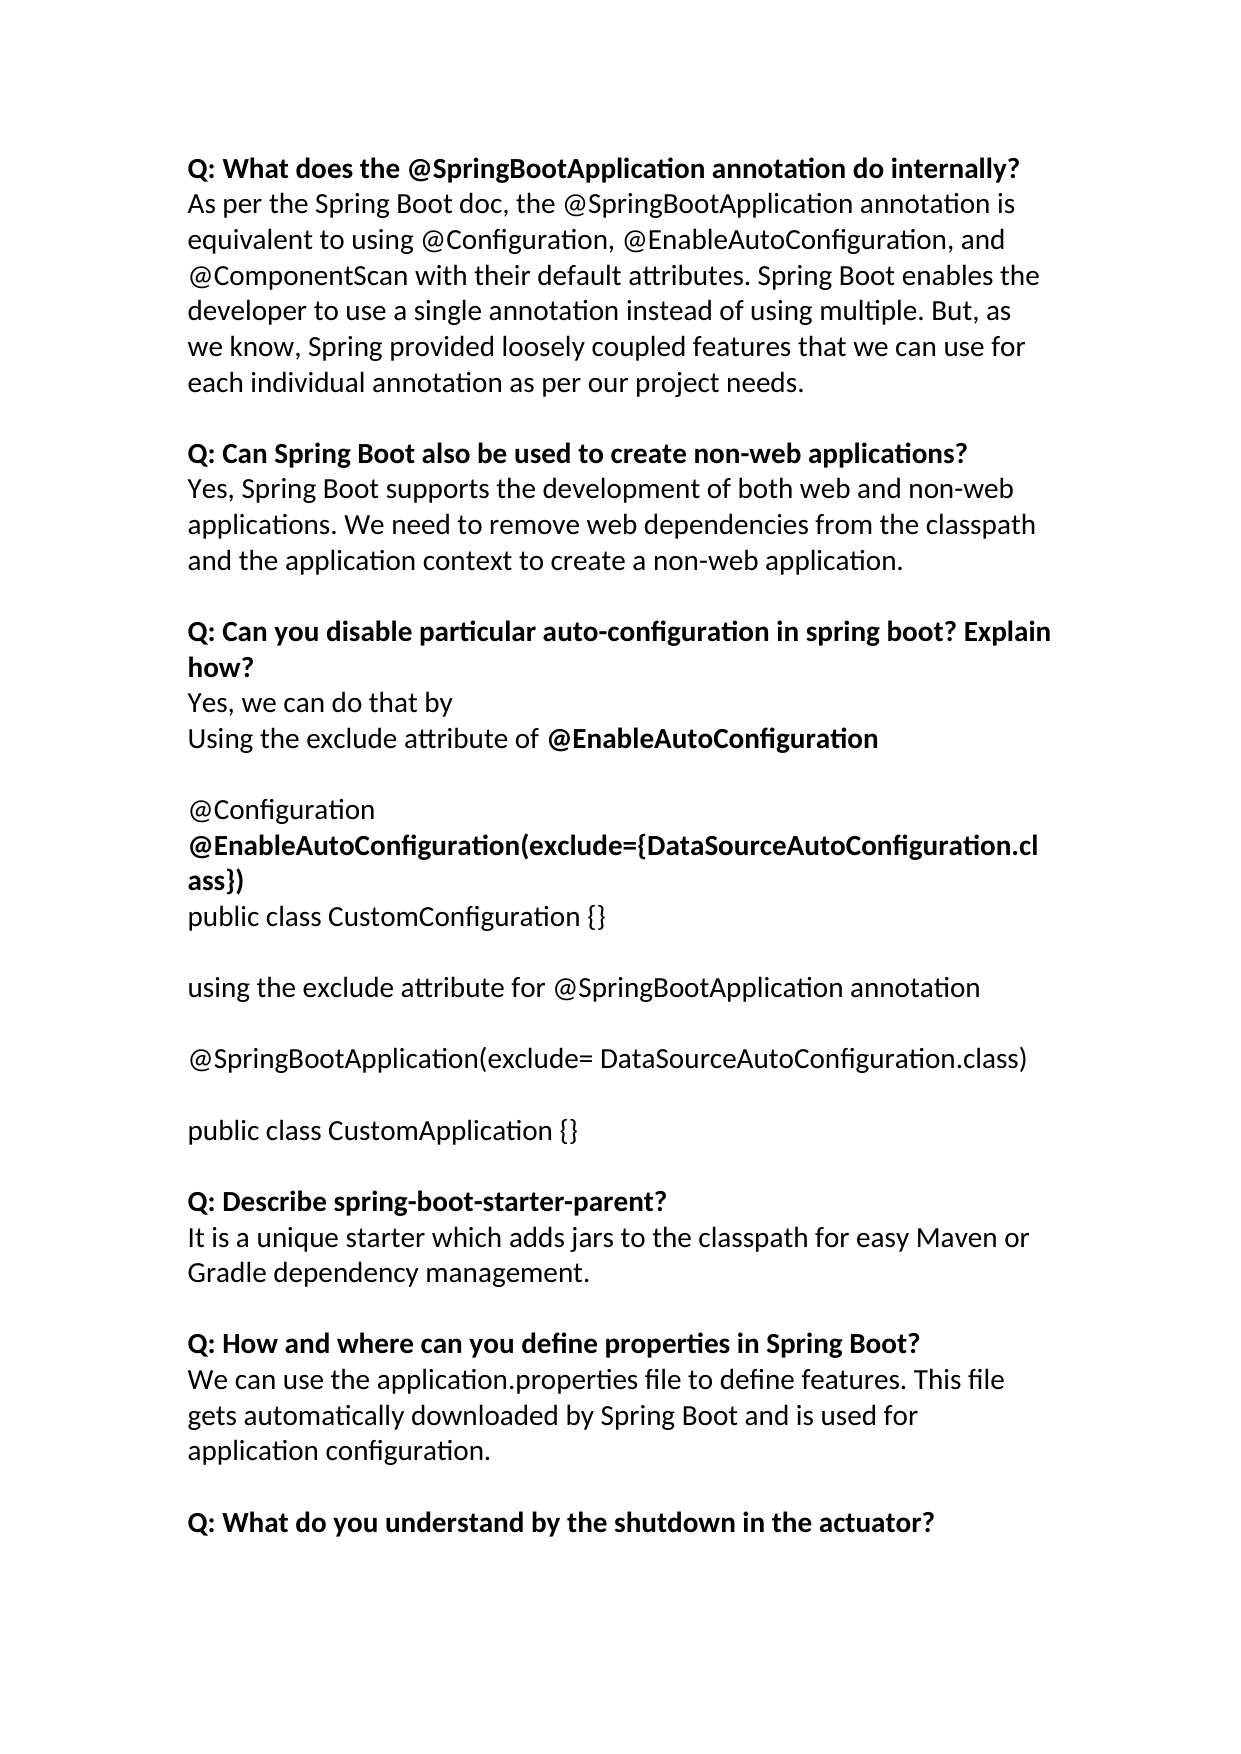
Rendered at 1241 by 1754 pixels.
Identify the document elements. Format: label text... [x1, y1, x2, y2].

text Q: Can you disable particular auto-configuration in spring boot? Explain how? [187, 613, 1053, 684]
text Q: What does the @SpringBootApplication annotation do internally? [187, 150, 1053, 186]
text It is a unique starter which adds jars to the classpath for easy Maven or Gradle dependency management. [187, 1219, 1053, 1290]
text Yes, Spring Boot supports the development of both web and non-web applications. We need to remove web dependencies from the classpath and the application context to create a non-web application. [187, 471, 1053, 577]
text Q: How and where can you define properties in Spring Boot? [187, 1326, 1053, 1361]
text @EnableAutoConfiguration(exclude={DataSourceAutoConfiguration.class}) [187, 827, 1053, 898]
text Q: Can Spring Boot also be used to create non-web applications? [187, 435, 1053, 471]
text using the exclude attribute for @SpringBootApplication annotation [187, 969, 1053, 1005]
text Yes, we can do that by [187, 684, 1053, 720]
text @Configuration [187, 791, 1053, 827]
text Q: Describe spring-boot-starter-parent? [187, 1183, 1053, 1219]
text Using the exclude attribute of @EnableAutoConfiguration [187, 720, 1053, 756]
text public class CustomConfiguration {} [187, 898, 1053, 934]
text public class CustomApplication {} [187, 1112, 1053, 1147]
text Q: What do you understand by the shutdown in the actuator? [187, 1504, 1053, 1539]
text @SpringBootApplication(exclude= DataSourceAutoConfiguration.class) [187, 1041, 1053, 1076]
